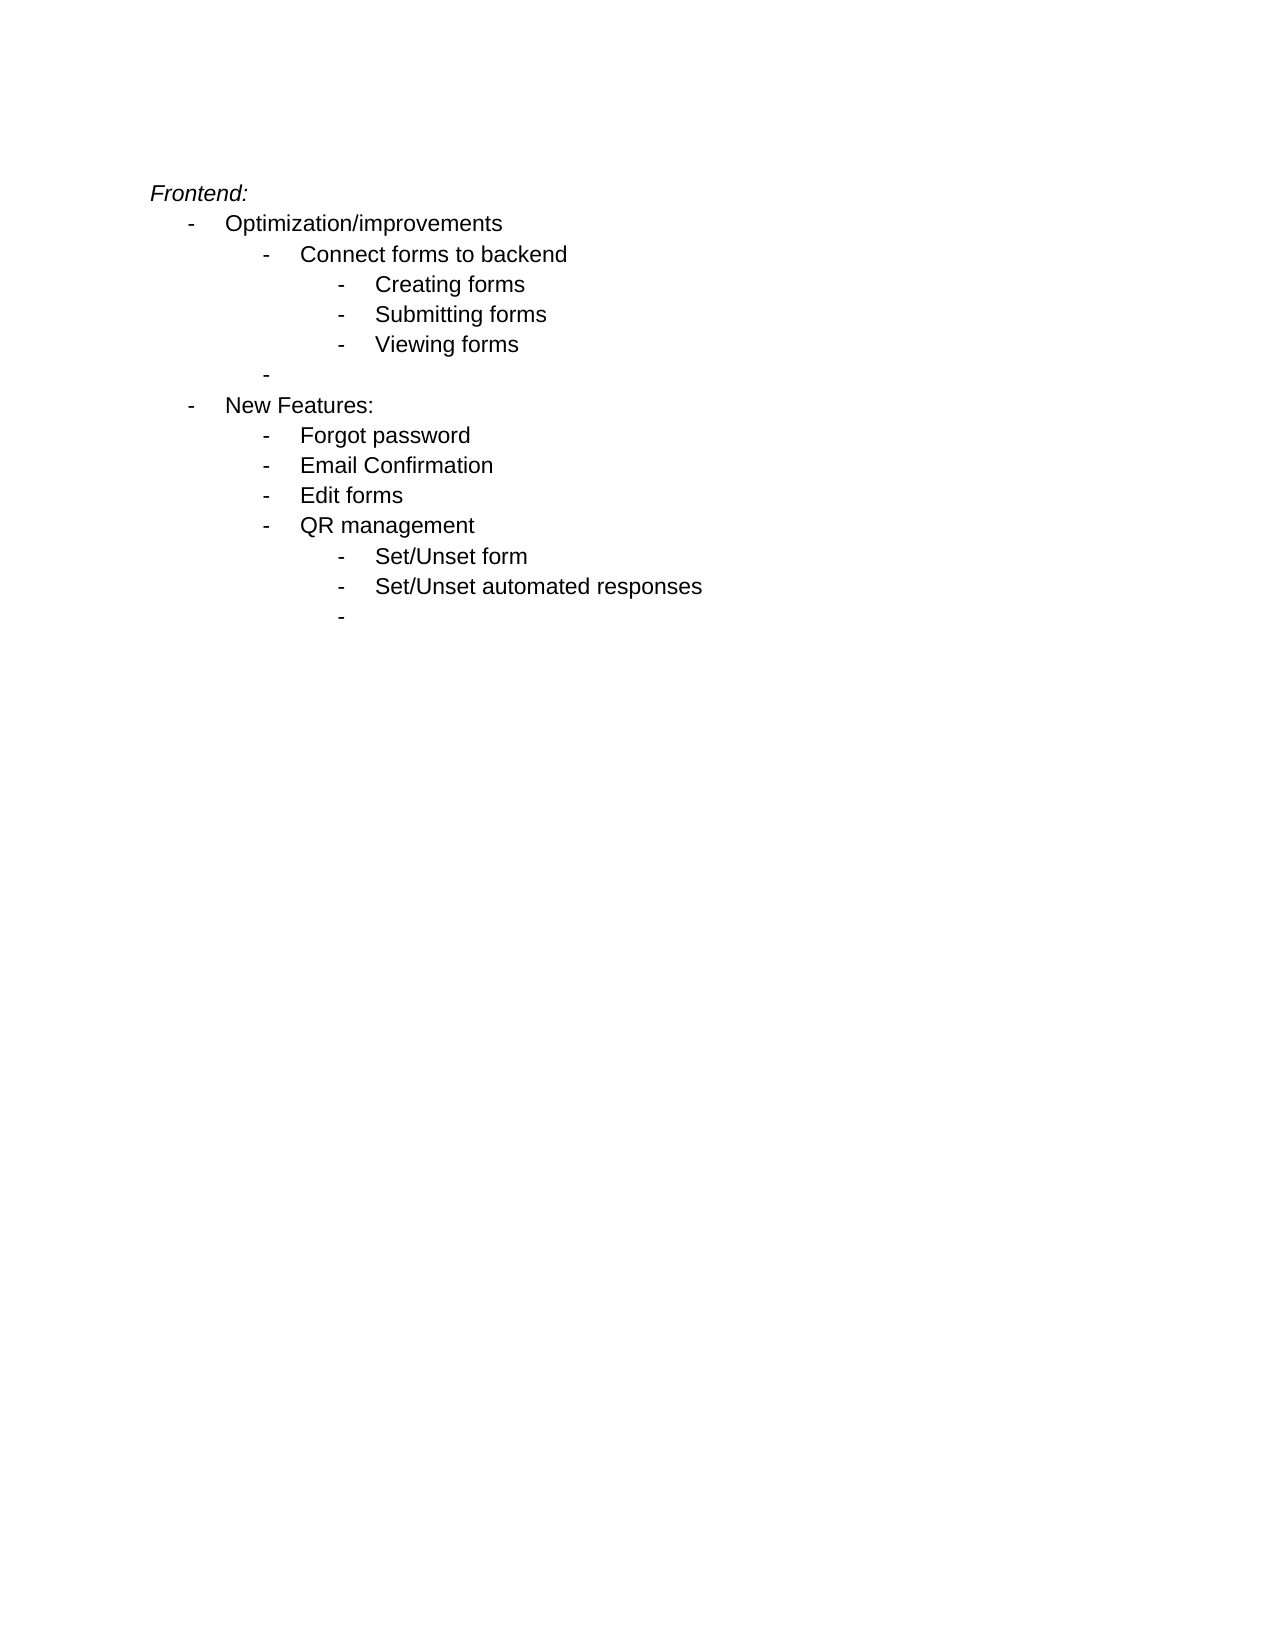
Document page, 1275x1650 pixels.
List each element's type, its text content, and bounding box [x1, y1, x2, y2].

list Email Confirmation [262, 452, 1125, 478]
list Connect forms to backend [262, 241, 1125, 267]
list Forgot password [262, 422, 1125, 448]
text Frontend: [150, 180, 1125, 207]
list Edit forms [262, 482, 1125, 509]
list Viewing forms [337, 331, 1125, 358]
list Submitting forms [337, 301, 1125, 327]
list New Features: [187, 392, 1125, 418]
list Creating forms [337, 271, 1125, 297]
list Optimization/improvements [187, 210, 1125, 237]
list Set/Unset automated responses [337, 573, 1125, 599]
list Set/Unset form [337, 543, 1125, 569]
list QR management [262, 512, 1125, 539]
